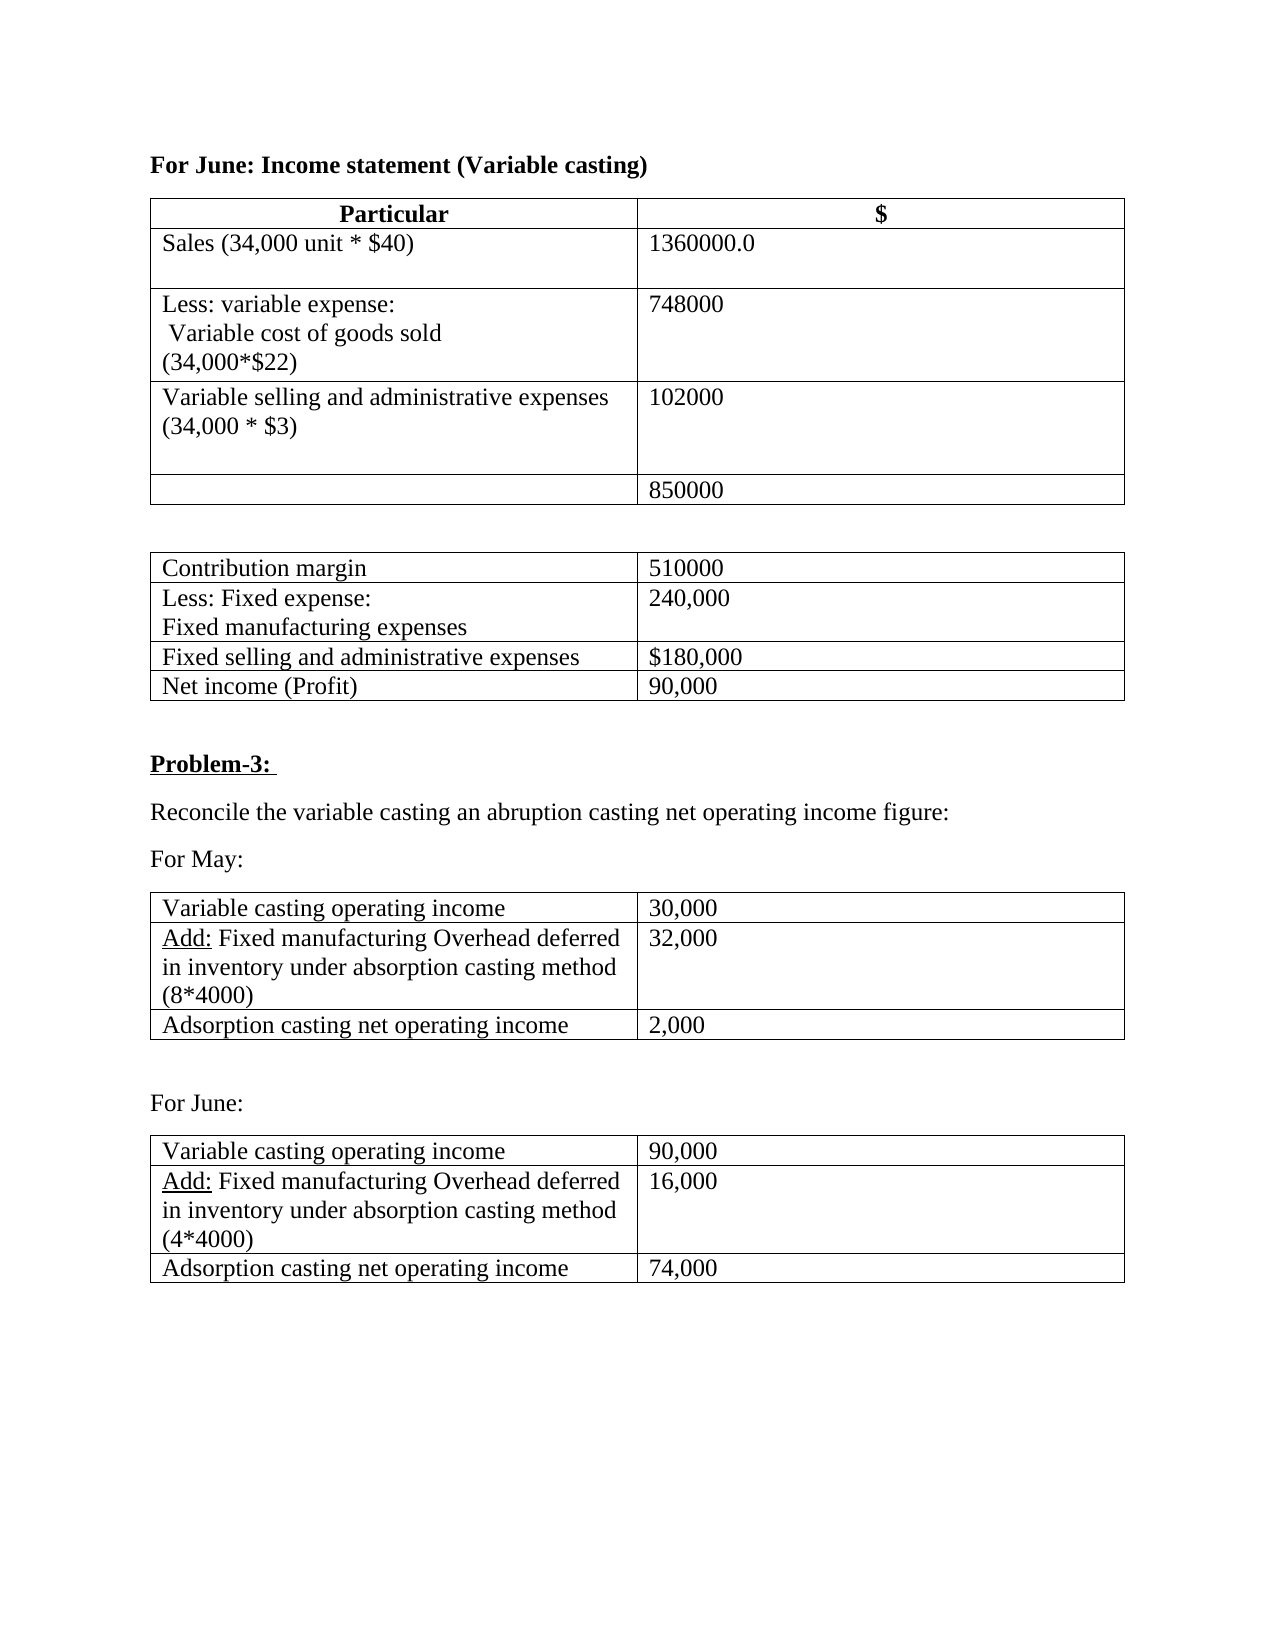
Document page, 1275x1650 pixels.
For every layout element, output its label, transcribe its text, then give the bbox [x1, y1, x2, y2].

table_cell Net income (Profit) [151, 671, 637, 700]
table_header 90,000 [638, 1136, 1124, 1165]
table_cell 74,000 [638, 1254, 1124, 1282]
table_cell Add: Fixed manufacturing Overhead deferred in inventory under absorption casting method (4*4000) [151, 1166, 637, 1252]
table_cell Adsorption casting net operating income [151, 1010, 637, 1039]
table_cell 102000 [638, 382, 1124, 474]
table_cell 2,000 [638, 1010, 1124, 1039]
table_cell Variable selling and administrative expenses (34,000 * $3) [151, 382, 637, 474]
table_cell 1360000.0 [638, 229, 1124, 288]
table_cell Less: Fixed expense: Fixed manufacturing expenses [151, 583, 637, 641]
table_cell 748000 [638, 289, 1124, 381]
table_header Variable casting operating income [151, 893, 637, 922]
table_header 30,000 [638, 893, 1124, 922]
table_cell $180,000 [638, 642, 1124, 670]
text Problem-3: [150, 749, 1125, 778]
table_header Variable casting operating income [151, 1136, 637, 1165]
text For June: Income statement (Variable casting) [150, 150, 1125, 179]
table_header Contribution margin [151, 553, 637, 582]
table_cell Sales (34,000 unit * $40) [151, 229, 637, 288]
table_cell 850000 [638, 475, 1124, 503]
table_cell Add: Fixed manufacturing Overhead deferred in inventory under absorption casting method (8*4000) [151, 923, 637, 1009]
table_header $ [638, 199, 1124, 227]
table_cell Less: variable expense: Variable cost of goods sold (34,000*$22) [151, 289, 637, 381]
table_cell Adsorption casting net operating income [151, 1254, 637, 1282]
text Reconcile the variable casting an abruption casting net operating income figure: [150, 797, 1125, 825]
table_cell Fixed selling and administrative expenses [151, 642, 637, 670]
table_cell 90,000 [638, 671, 1124, 700]
table_cell 16,000 [638, 1166, 1124, 1252]
table_cell 240,000 [638, 583, 1124, 641]
table_header Particular [151, 199, 637, 227]
text For June: [150, 1088, 1125, 1116]
text For May: [150, 844, 1125, 873]
table_header 510000 [638, 553, 1124, 582]
table_cell 32,000 [638, 923, 1124, 1009]
table_cell [151, 475, 637, 503]
